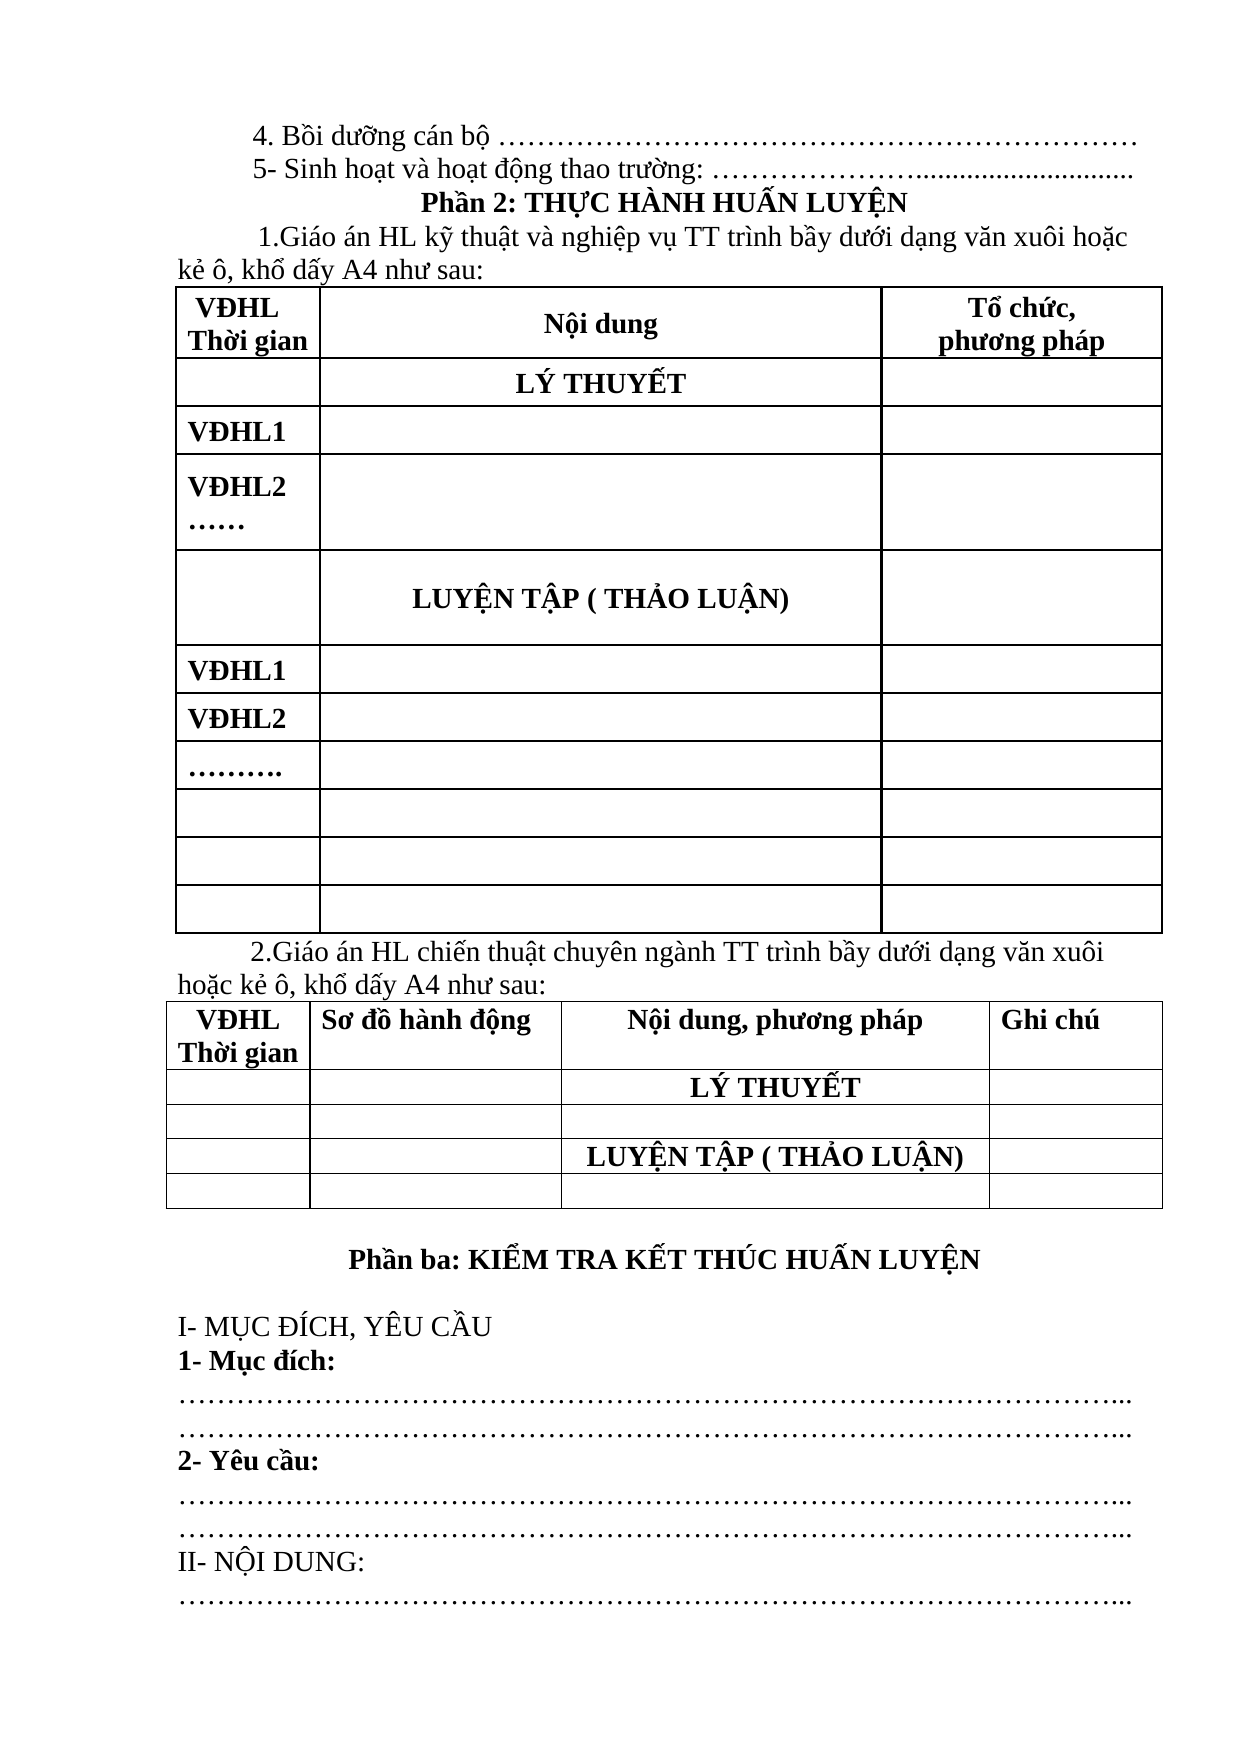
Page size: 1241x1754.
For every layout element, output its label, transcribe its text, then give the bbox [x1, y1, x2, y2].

table_cell [177, 551, 319, 644]
table_cell [311, 1174, 561, 1207]
table_cell [177, 886, 319, 932]
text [177, 1577, 1152, 1611]
table_cell [321, 407, 880, 453]
table_cell [321, 790, 880, 836]
table_header VĐHL Thời gian [167, 1002, 309, 1069]
table_cell VĐHL1 [177, 646, 319, 692]
table_cell [883, 742, 1161, 788]
table_cell [883, 790, 1161, 836]
text I- MỤC ĐÍCH, YÊU CẦU [177, 1309, 1152, 1343]
table_cell [311, 1070, 561, 1104]
text 5- Sinh hoạt và hoạt động thao trường: ………………….............................. [177, 152, 1152, 185]
table_header VĐHL Thời gian [177, 288, 319, 357]
table_cell [321, 742, 880, 788]
text 4. Bồi dưỡng cán bộ ………………………………………………………… [177, 118, 1152, 152]
text 1- Mục đích: [177, 1343, 1152, 1376]
table_cell [321, 455, 880, 548]
table_cell VĐHL1 [177, 407, 319, 453]
table_cell [990, 1070, 1162, 1104]
table_cell [562, 1105, 989, 1138]
text ……………………………………………………………………………………... [177, 1477, 1152, 1510]
text ……………………………………………………………………………………... [177, 1410, 1152, 1443]
table_cell LUYỆN TẬP ( THẢO LUẬN) [562, 1139, 989, 1173]
table_cell [883, 646, 1161, 692]
table_cell [883, 455, 1161, 548]
table_header Tổ chức, phương pháp [883, 288, 1161, 357]
text II- NỘI DUNG: [177, 1544, 1152, 1577]
table_header Nội dung [321, 288, 880, 357]
text 2- Yêu cầu: [177, 1443, 1152, 1477]
table_cell [990, 1174, 1162, 1207]
table_cell [321, 646, 880, 692]
table_cell [990, 1105, 1162, 1138]
table_cell [883, 551, 1161, 644]
table_cell LÝ THUYẾT [562, 1070, 989, 1104]
table_header Ghi chú [990, 1002, 1162, 1069]
table_header Sơ đồ hành động [311, 1002, 561, 1069]
table_cell [883, 886, 1161, 932]
table_cell [883, 407, 1161, 453]
text 1.Giáo án HL kỹ thuật và nghiệp vụ TT trình bầy dưới dạng văn xuôi hoặc kẻ ô, khổ dấy A4 như sau: [177, 219, 1152, 286]
table_cell ………. [177, 742, 319, 788]
table_cell [167, 1139, 309, 1173]
text ……………………………………………………………………………………... [177, 1510, 1152, 1544]
table_cell [883, 694, 1161, 740]
table_cell [167, 1105, 309, 1138]
table_cell [321, 886, 880, 932]
text ……………………………………………………………………………………... [177, 1376, 1152, 1410]
table_cell [311, 1105, 561, 1138]
table_cell [883, 838, 1161, 884]
text Phần 2: THỰC HÀNH HUẤN LUYỆN [177, 185, 1152, 219]
table_cell [177, 790, 319, 836]
table_cell [167, 1174, 309, 1207]
table_cell [321, 838, 880, 884]
table_header Nội dung, phương pháp [562, 1002, 989, 1069]
table_cell VĐHL2 …… [177, 455, 319, 548]
table_cell VĐHL2 [177, 694, 319, 740]
table_cell LUYỆN TẬP ( THẢO LUẬN) [321, 551, 880, 644]
text 2.Giáo án HL chiến thuật chuyên ngành TT trình bầy dưới dạng văn xuôi hoặc kẻ ô, khổ dấy A4 như sau: [177, 934, 1152, 1001]
table_cell [167, 1070, 309, 1104]
table_cell [321, 694, 880, 740]
table_cell [177, 838, 319, 884]
table_cell [990, 1139, 1162, 1173]
text Phần ba: KIỂM TRA KẾT THÚC HUẤN LUYỆN [177, 1242, 1152, 1276]
table_cell [311, 1139, 561, 1173]
table_cell [562, 1174, 989, 1207]
table_cell [883, 359, 1161, 405]
table_cell [177, 359, 319, 405]
table_cell LÝ THUYẾT [321, 359, 880, 405]
